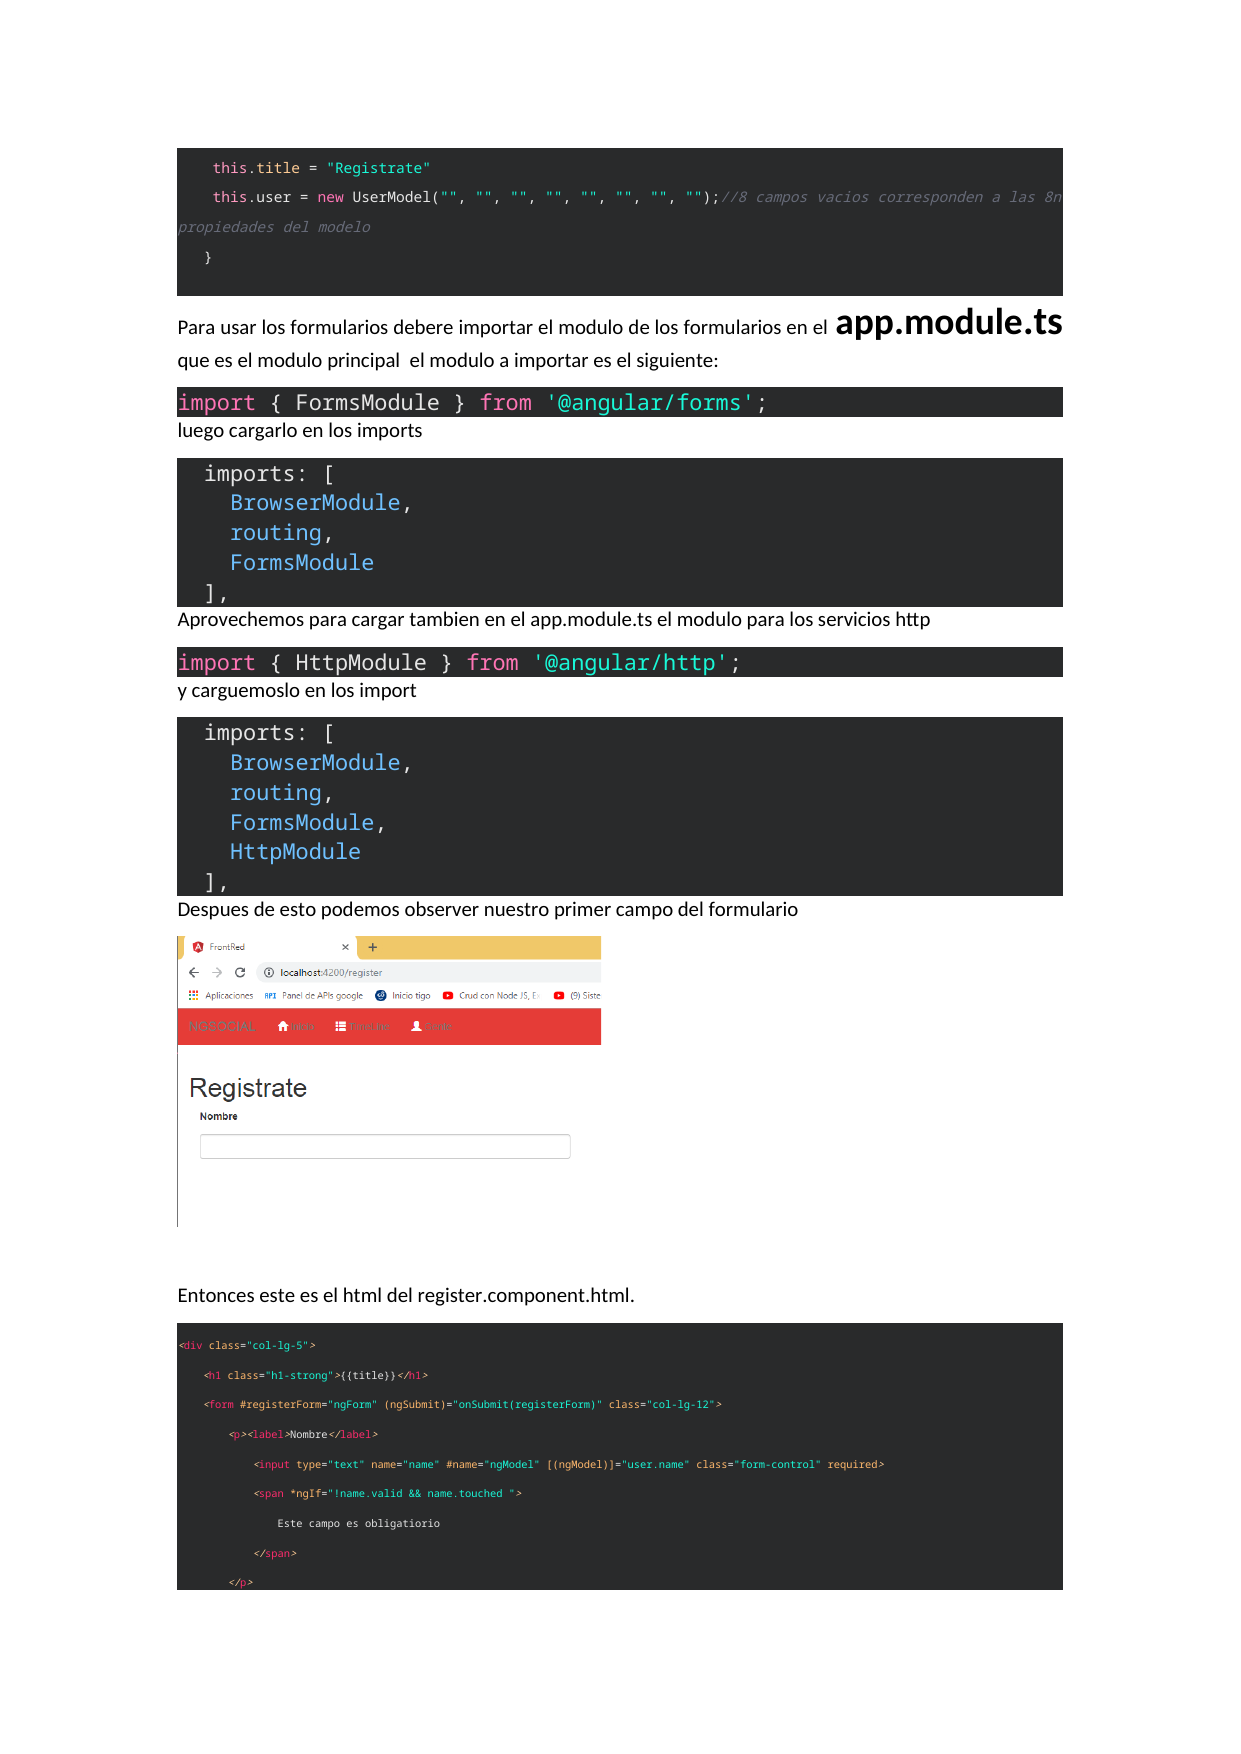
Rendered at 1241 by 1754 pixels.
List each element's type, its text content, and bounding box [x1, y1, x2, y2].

text Aprovechemos para cargar tambien en el app.module.ts el modulo para los servicios http [177, 607, 1063, 632]
text <span *ngIf="!name.valid && name.touched "> [177, 1471, 1063, 1501]
text import { FormsModule } from '@angular/forms'; [177, 387, 1063, 417]
text </p> [177, 1560, 1063, 1590]
text BrowserModule, [177, 487, 1063, 517]
text y carguemoslo en los import [177, 677, 1063, 702]
text FormsModule, [177, 807, 1063, 836]
text <h1 class="h1-strong">{{title}}</h1> [177, 1352, 1063, 1382]
text <input type="text" name="name" #name="ngModel" [(ngModel)]="user.name" class="form-control" required> [177, 1441, 1063, 1471]
text } [177, 237, 1063, 266]
text FormsModule [177, 547, 1063, 577]
text Despues de esto podemos observer nuestro primer campo del formulario [177, 896, 1063, 921]
text routing, [177, 517, 1063, 547]
text <form #registerForm="ngForm" (ngSubmit)="onSubmit(registerForm)" class="col-lg-12"> [177, 1382, 1063, 1412]
text Entonces este es el html del register.component.html. [177, 1282, 1063, 1308]
text Este campo es obligatiorio [177, 1501, 1063, 1531]
text BrowserModule, [177, 747, 1063, 777]
text luego cargarlo en los imports [177, 417, 1063, 443]
picture [177, 936, 602, 1227]
text this.user = new UserModel("", "", "", "", "", "", "", "");//8 campos vacios corresponden a las 8n propiedades del modelo [177, 177, 1063, 237]
text ], [177, 577, 1063, 607]
text </span> [177, 1531, 1063, 1560]
text import { HttpModule } from '@angular/http'; [177, 647, 1063, 677]
text Para usar los formularios debere importar el modulo de los formularios en el app.module.ts que es el modulo principal el modulo a importar es el siguiente: [177, 296, 1063, 372]
text <div class="col-lg-5"> [177, 1323, 1063, 1352]
text routing, [177, 777, 1063, 807]
text this.title = "Registrate" [177, 148, 1063, 177]
text <p><label>Nombre</label> [177, 1412, 1063, 1441]
text ], [177, 866, 1063, 896]
text imports: [ [177, 458, 1063, 487]
text imports: [ [177, 717, 1063, 747]
text HttpModule [177, 836, 1063, 866]
